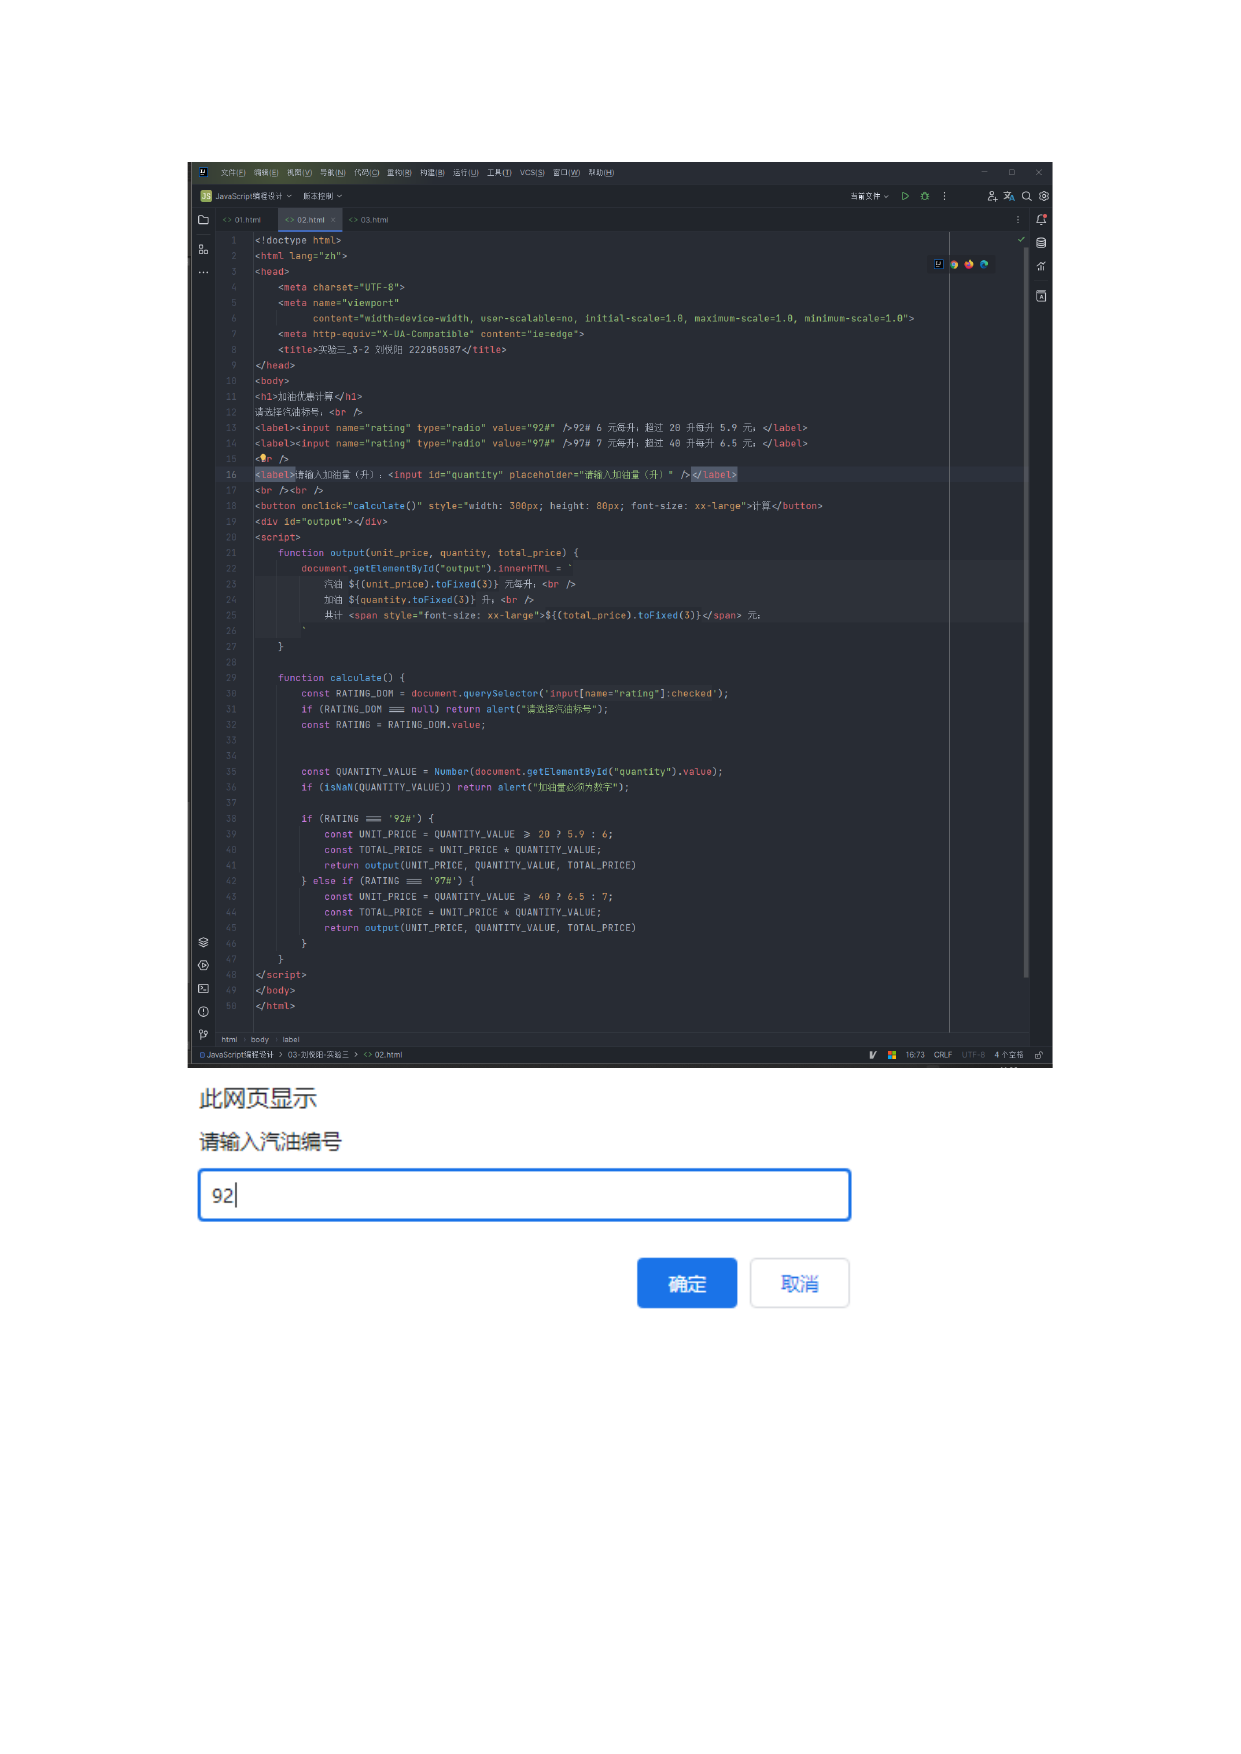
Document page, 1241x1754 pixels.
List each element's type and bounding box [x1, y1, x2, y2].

picture [187, 162, 1053, 1068]
picture [187, 1072, 869, 1332]
